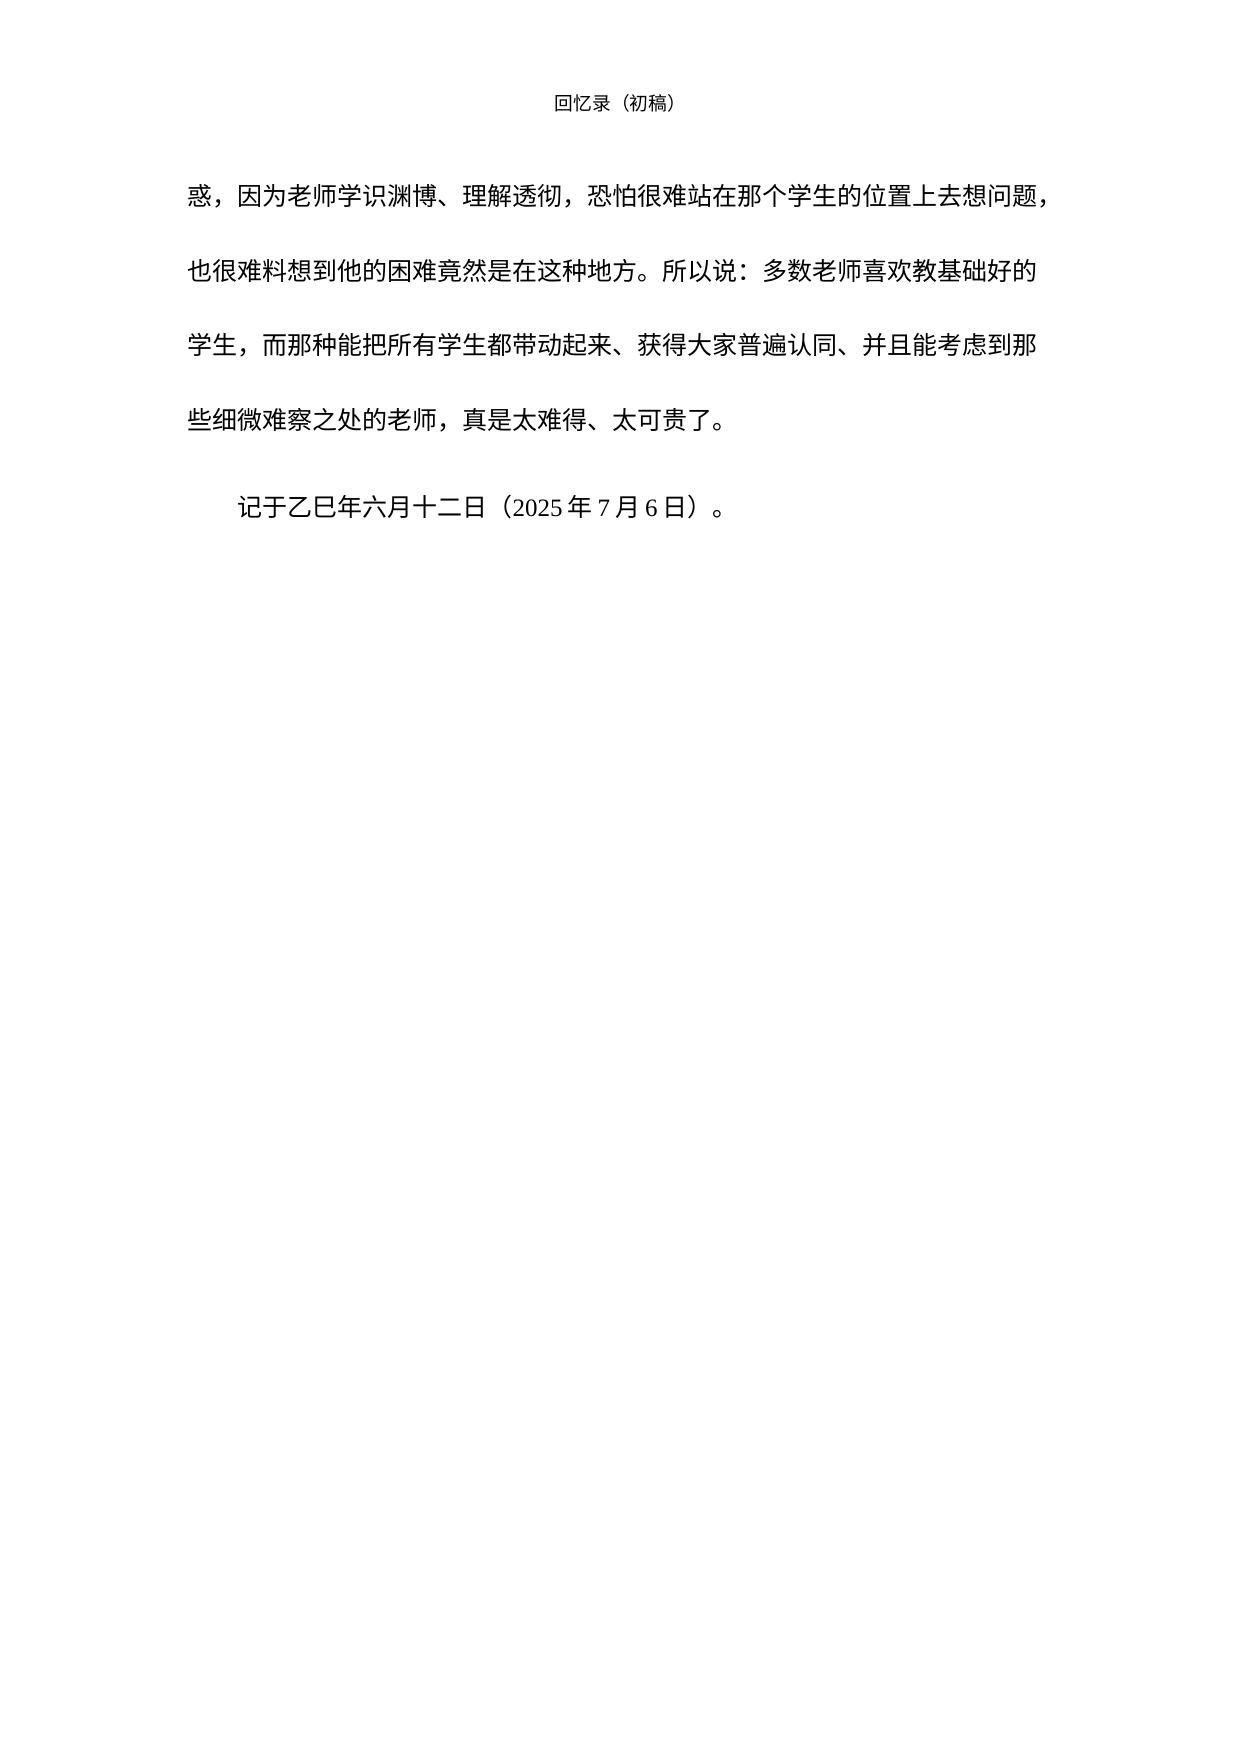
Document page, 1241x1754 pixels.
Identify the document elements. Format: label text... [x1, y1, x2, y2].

text 记于乙巳年六月十二日（2025年7月6日）。 [187, 473, 1053, 538]
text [187, 162, 1053, 451]
